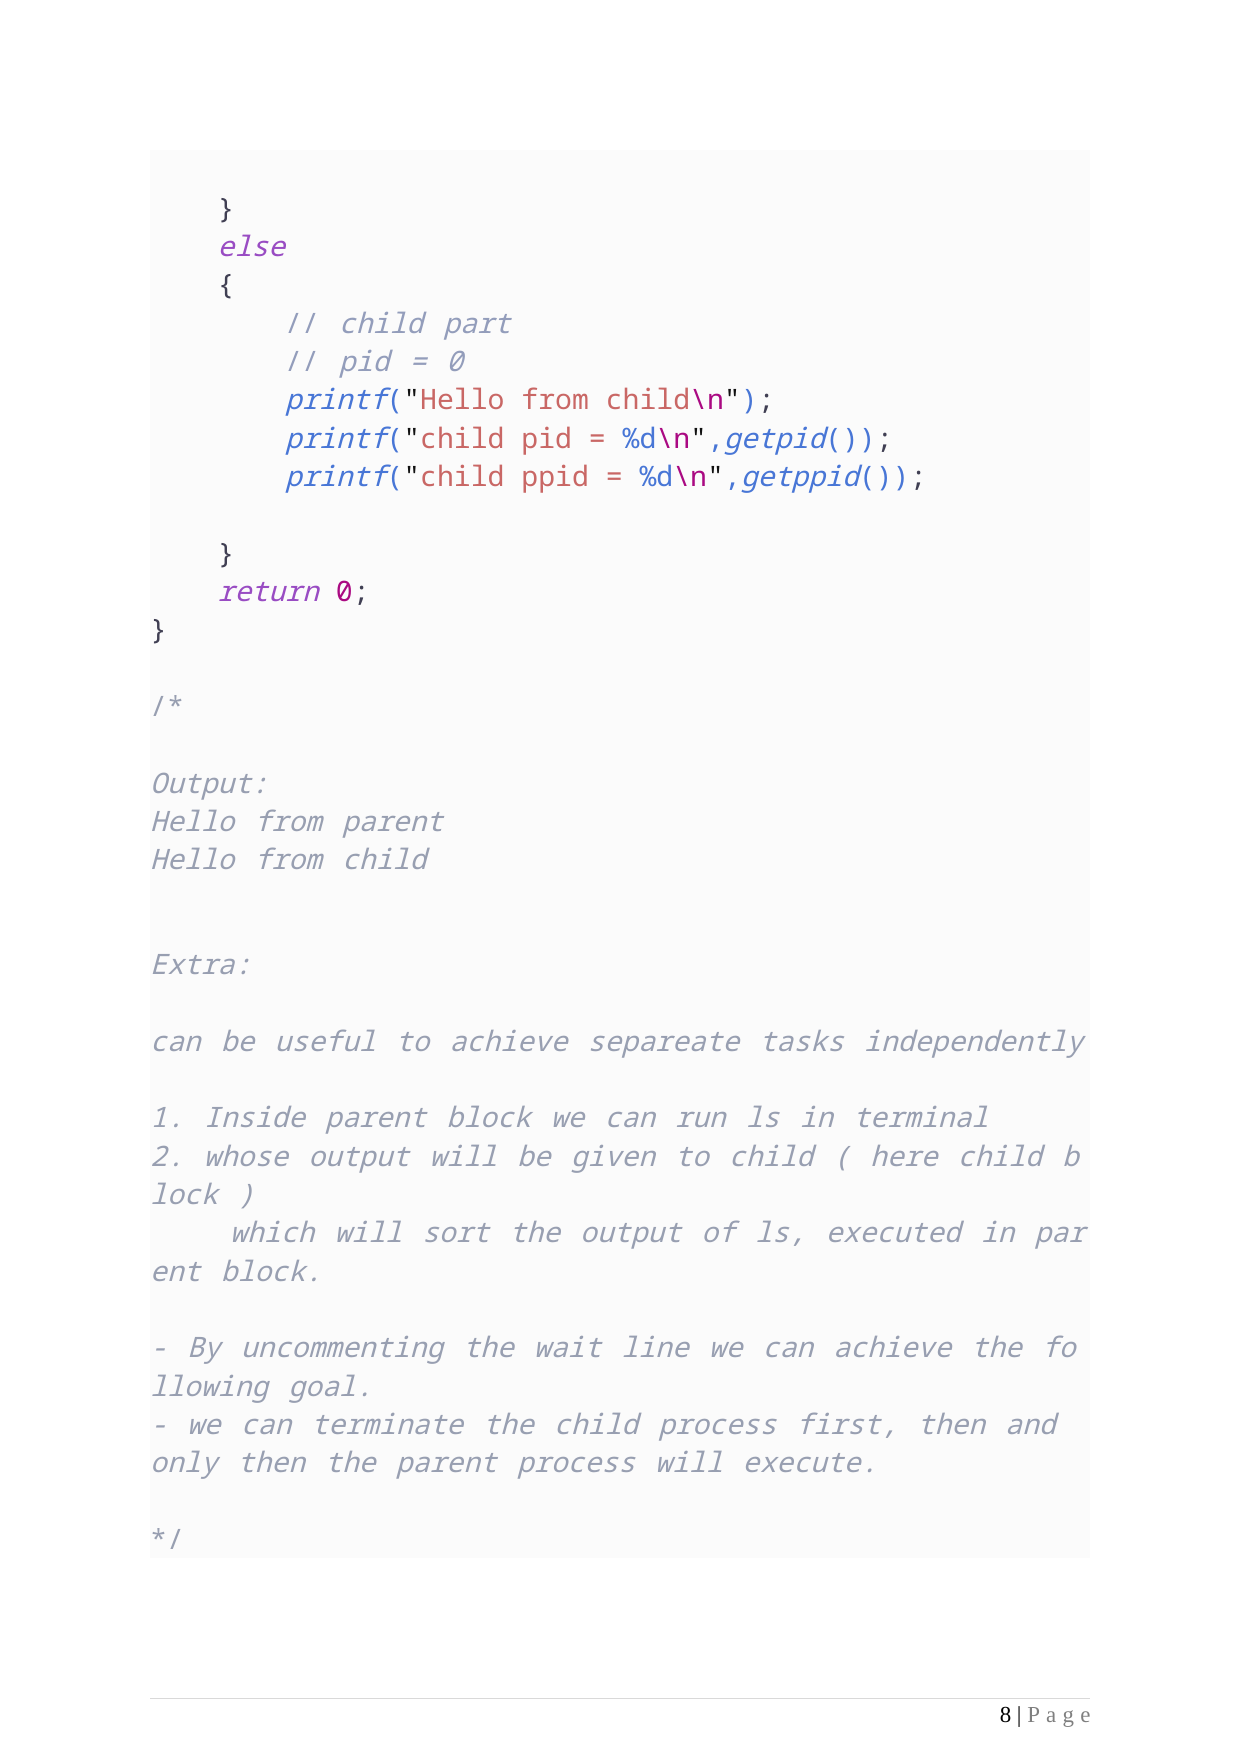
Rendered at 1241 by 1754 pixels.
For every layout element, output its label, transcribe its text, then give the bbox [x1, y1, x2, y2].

text 2. whose output will be given to child ( here child block ) [150, 1136, 1090, 1213]
text return 0; [150, 571, 1090, 610]
text 1. Inside parent block we can run ls in terminal [150, 1098, 1090, 1136]
text printf("child ppid = %d\n",getppid()); [150, 456, 1090, 495]
text { [150, 265, 1090, 303]
text printf("child pid = %d\n",getpid()); [150, 418, 1090, 456]
text can be useful to achieve separeate tasks independently [150, 1021, 1090, 1059]
text - By uncommenting the wait line we can achieve the following goal. [150, 1328, 1090, 1404]
text else [150, 226, 1090, 265]
text // child part [150, 303, 1090, 341]
text } [150, 188, 1090, 226]
text } [150, 610, 1090, 648]
text - we can terminate the child process first, then and only then the parent process will execute. [150, 1404, 1090, 1481]
text */ [150, 1519, 1090, 1558]
text } [150, 533, 1090, 571]
text /* [150, 686, 1090, 725]
text Extra: [150, 944, 1090, 983]
text Hello from child [150, 840, 1090, 878]
text Hello from parent [150, 801, 1090, 840]
text printf("Hello from child\n"); [150, 380, 1090, 418]
text which will sort the output of ls, executed in parent block. [150, 1213, 1090, 1289]
text Output: [150, 763, 1090, 801]
text // pid = 0 [150, 341, 1090, 380]
